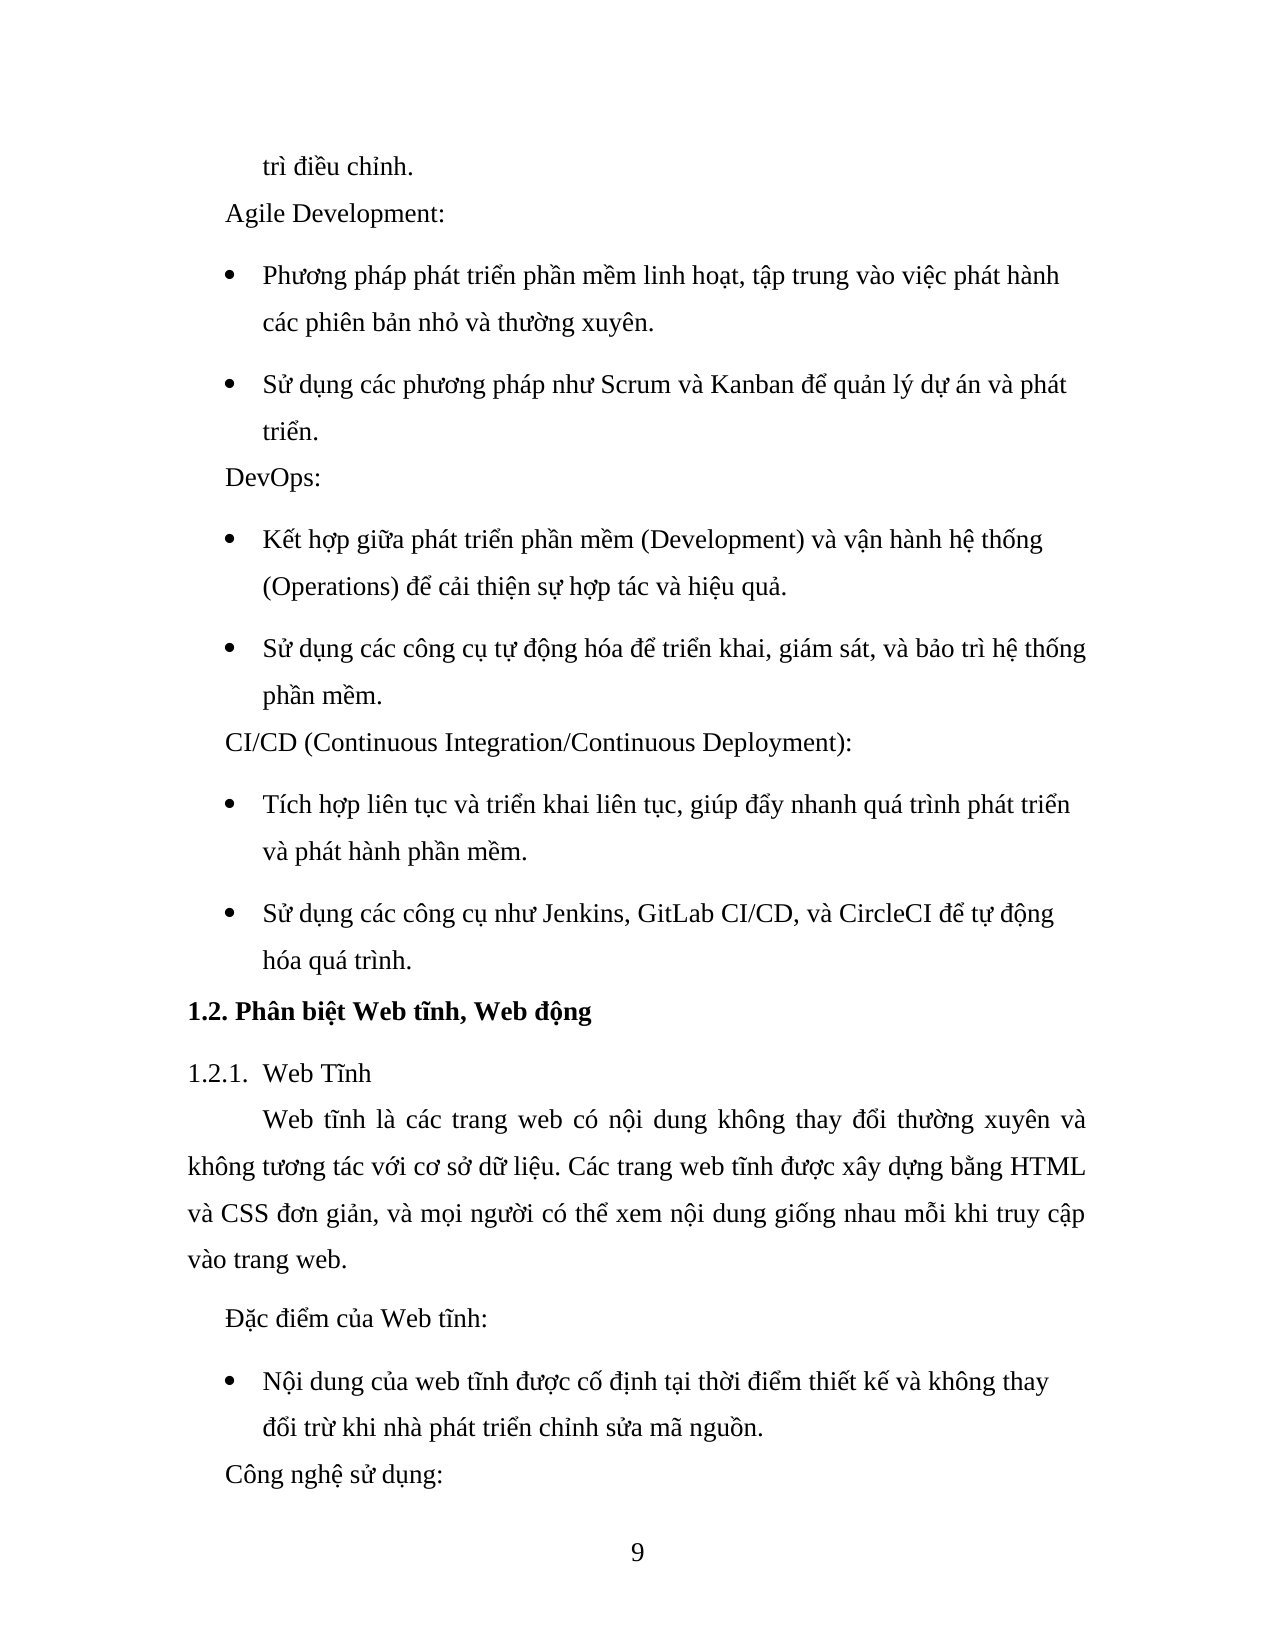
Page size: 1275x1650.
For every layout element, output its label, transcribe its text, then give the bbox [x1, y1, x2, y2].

list Web Tĩnh [187, 1057, 1087, 1088]
subtitle Phân biệt Web tĩnh, Web động [187, 994, 1087, 1026]
text DevOps: [187, 461, 1087, 492]
text Công nghệ sử dụng: [187, 1458, 1087, 1489]
list Sử dụng các phương pháp như Scrum và Kanban để quản lý dự án và phát triển. [225, 368, 1087, 446]
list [225, 150, 1087, 181]
text CI/CD (Continuous Integration/Continuous Deployment): [187, 726, 1087, 757]
list Nội dung của web tĩnh được cố định tại thời điểm thiết kế và không thay đổi trừ khi nhà phát triển chỉnh sửa mã nguồn. [225, 1365, 1087, 1443]
list Sử dụng các công cụ như Jenkins, GitLab CI/CD, và CircleCI để tự động hóa quá trình. [225, 897, 1087, 975]
list Phương pháp phát triển phần mềm linh hoạt, tập trung vào việc phát hành các phiên bản nhỏ và thường xuyên. [225, 259, 1087, 337]
text Đặc điểm của Web tĩnh: [187, 1303, 1087, 1334]
list Tích hợp liên tục và triển khai liên tục, giúp đẩy nhanh quá trình phát triển và phát hành phần mềm. [225, 788, 1087, 866]
list Kết hợp giữa phát triển phần mềm (Development) và vận hành hệ thống (Operations) để cải thiện sự hợp tác và hiệu quả. [225, 523, 1087, 601]
text Web tĩnh là các trang web có nội dung không thay đổi thường xuyên và không tương tác với cơ sở dữ liệu. Các trang web tĩnh được xây dựng bằng HTML và CSS đơn giản, và mọi người có thể xem nội dung giống nhau mỗi khi truy cập vào trang web. [187, 1103, 1087, 1274]
list Sử dụng các công cụ tự động hóa để triển khai, giám sát, và bảo trì hệ thống phần mềm. [225, 632, 1087, 710]
text Agile Development: [187, 197, 1087, 228]
